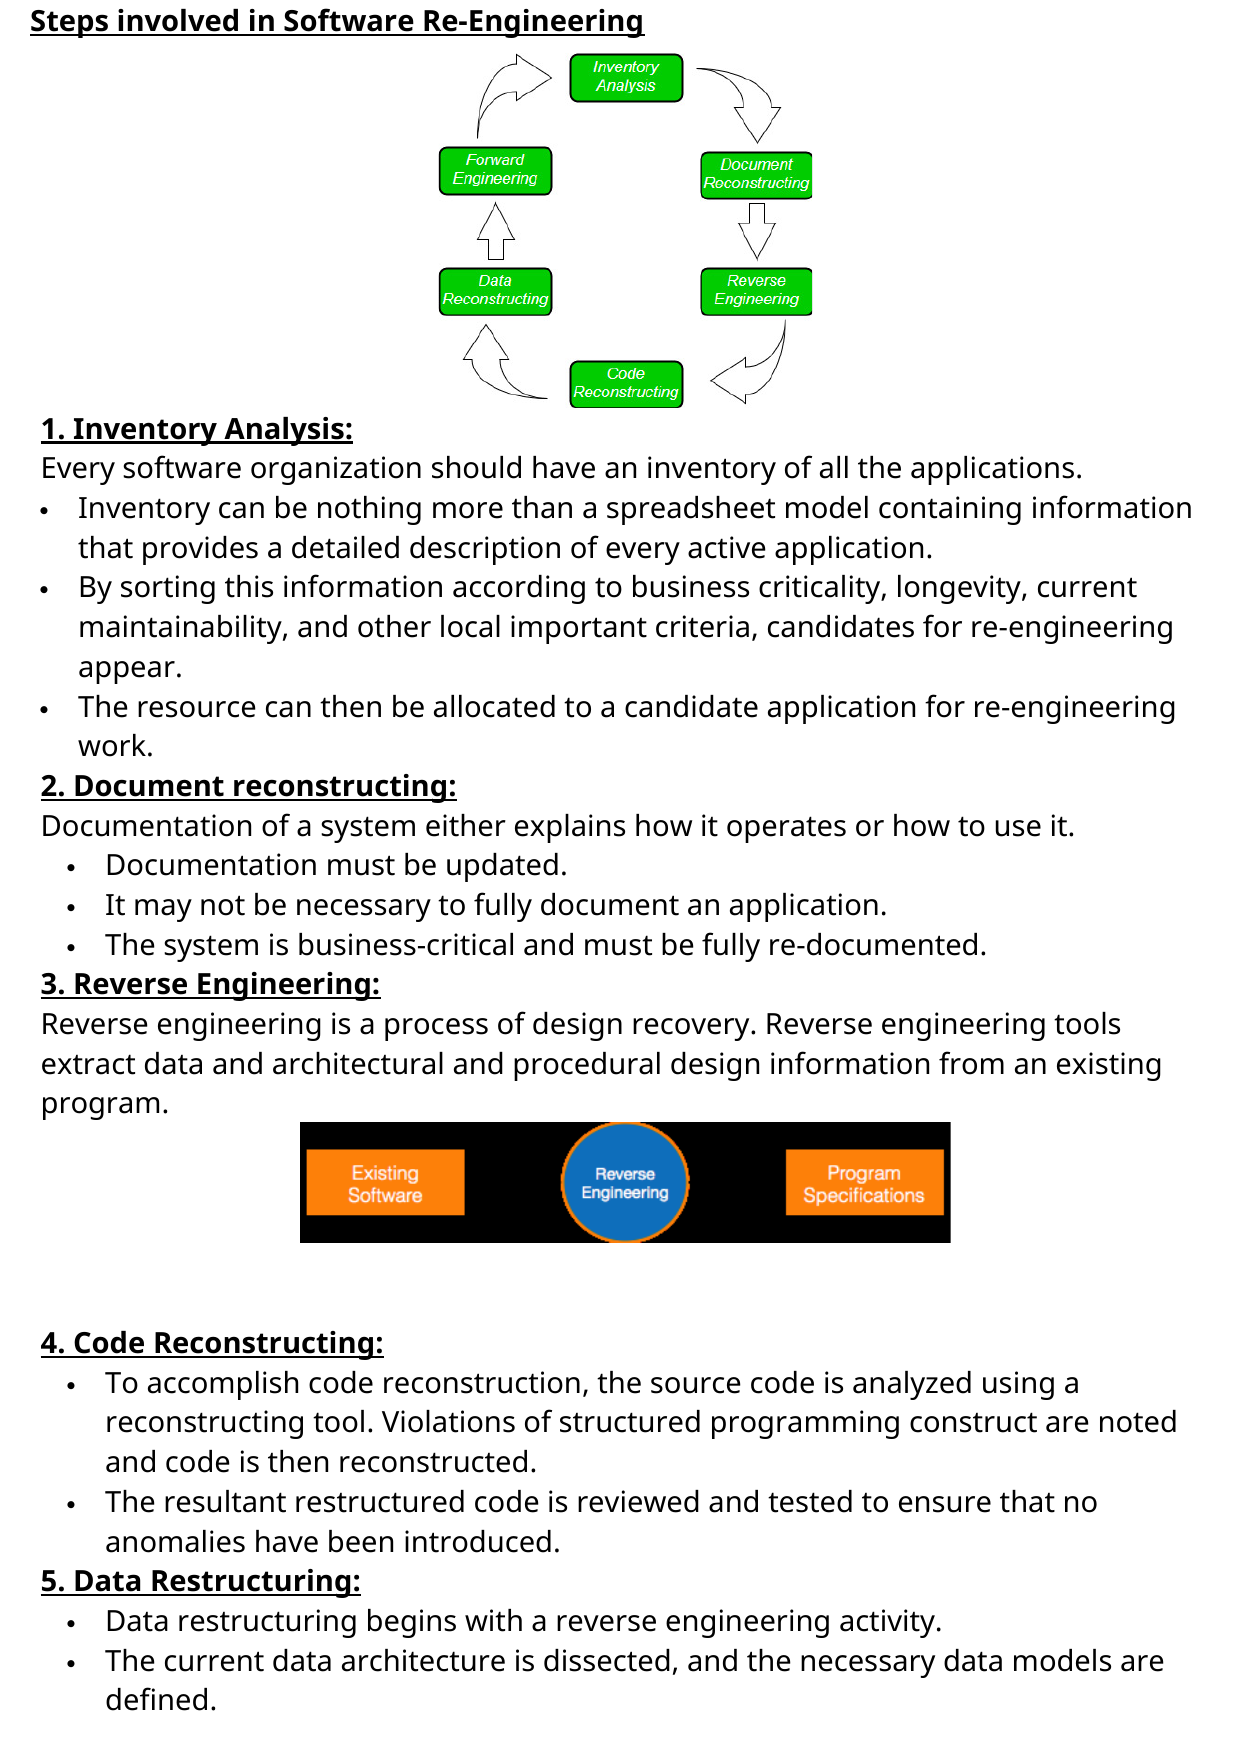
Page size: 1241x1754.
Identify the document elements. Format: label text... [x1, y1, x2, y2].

picture [438, 53, 813, 408]
picture [300, 1122, 951, 1243]
subtitle The resource can then be allocated to a candidate application for re-engineering work. [40, 686, 1210, 765]
subtitle The system is business-critical and must be fully re-documented. [67, 924, 1210, 964]
subtitle The current data architecture is dissected, and the necessary data models are defined. [67, 1640, 1210, 1719]
subtitle 4. Code Reconstructing: [40, 1322, 1210, 1362]
subtitle 5. Data Restructuring: [40, 1561, 1210, 1600]
subtitle Inventory can be nothing more than a spreadsheet model containing information that provides a detailed description of every active application. [40, 487, 1210, 567]
subtitle Documentation must be updated. [67, 844, 1210, 884]
subtitle It may not be necessary to fully document an application. [67, 884, 1210, 924]
subtitle Data restructuring begins with a reverse engineering activity. [67, 1600, 1210, 1640]
subtitle The resultant restructured code is reviewed and tested to ensure that no anomalies have been introduced. [67, 1481, 1210, 1561]
subtitle By sorting this information according to business criticality, longevity, current maintainability, and other local important criteria, candidates for re-engineering appear. [40, 567, 1210, 686]
subtitle 3. Reverse Engineering: Reverse engineering is a process of design recovery. Reverse engineering tools extract data and architectural and procedural design information from an existing program. [40, 964, 1210, 1122]
subtitle 2. Document reconstructing: Documentation of a system either explains how it operates or how to use it. [40, 765, 1210, 844]
subtitle To accomplish code reconstruction, the source code is analyzed using a reconstructing tool. Violations of structured programming construct are noted and code is then reconstructed. [67, 1362, 1210, 1481]
subtitle 1. Inventory Analysis: Every software organization should have an inventory of all the applications. [40, 408, 1210, 487]
subtitle Steps involved in Software Re-Engineering [30, 0, 1210, 40]
